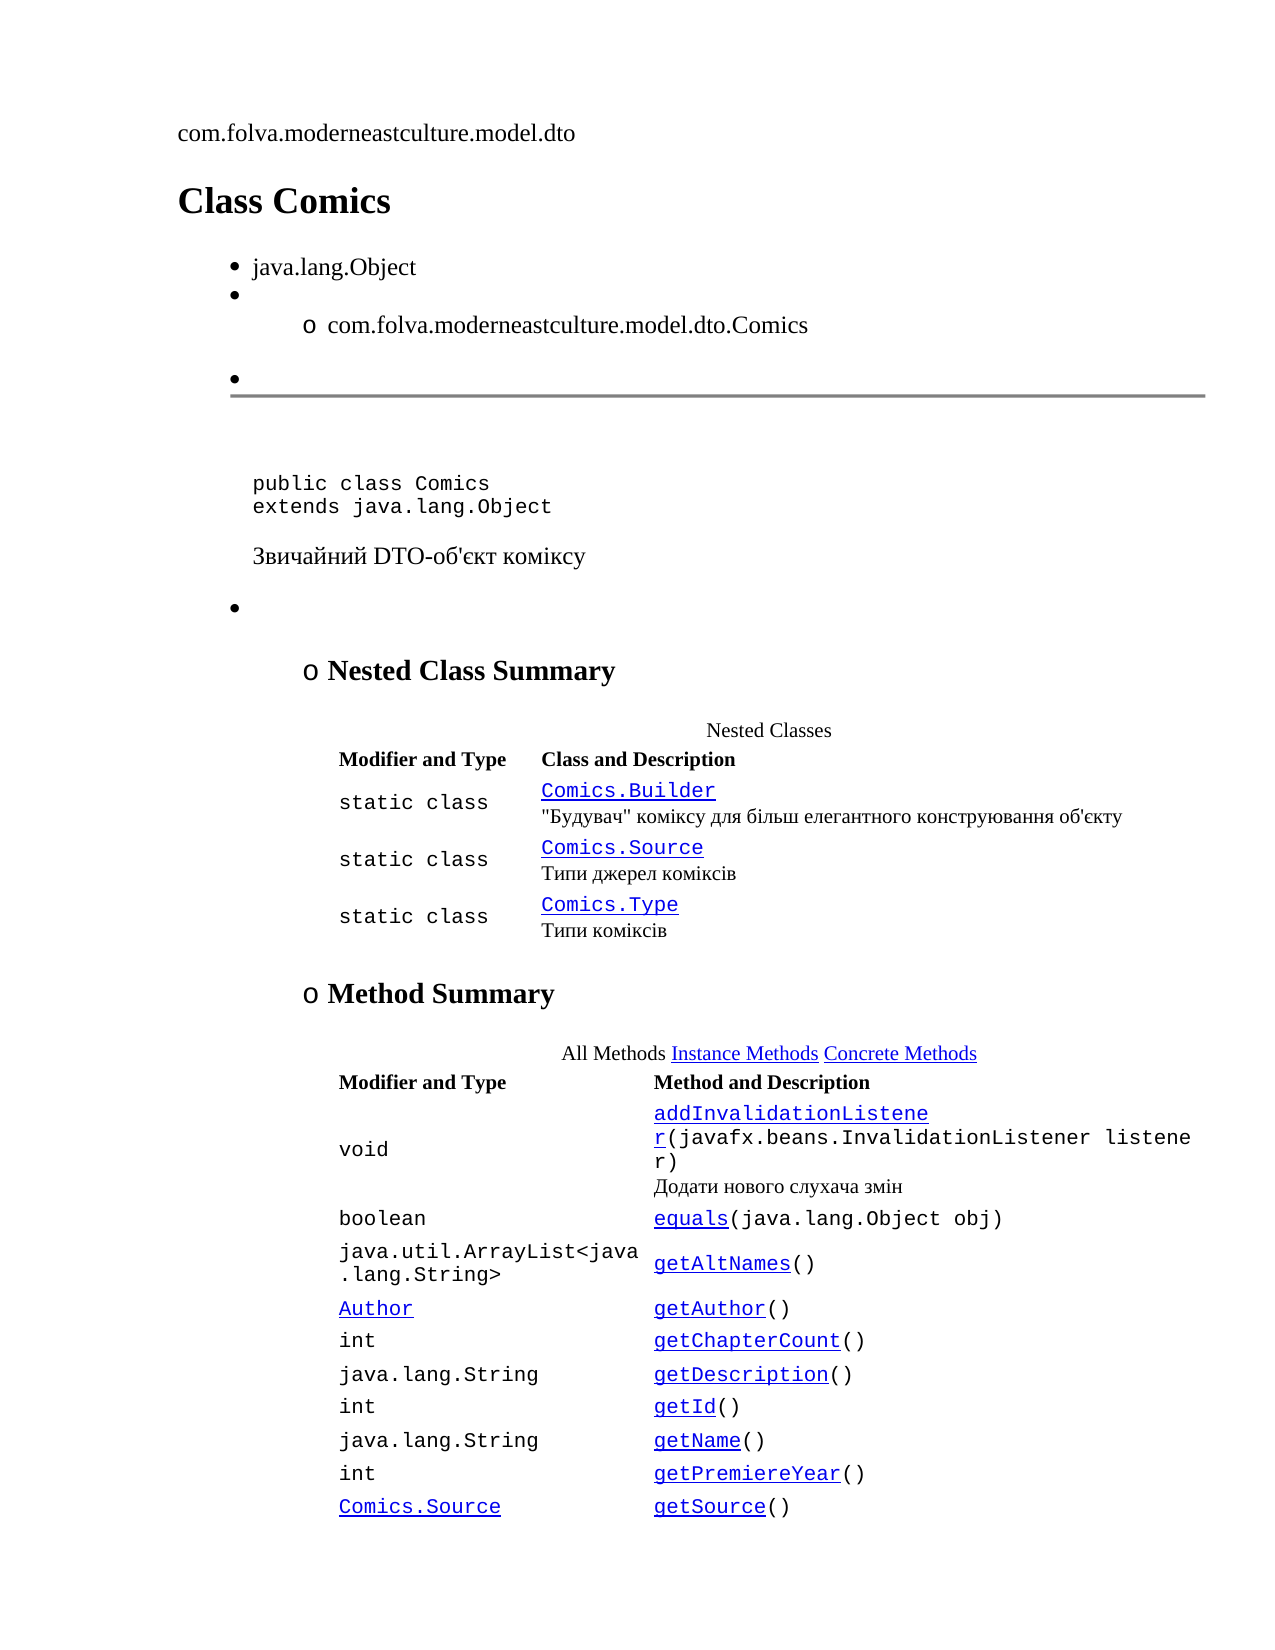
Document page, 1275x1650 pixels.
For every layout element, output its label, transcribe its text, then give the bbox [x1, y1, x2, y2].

table_cell Comics.Source [334, 1491, 649, 1524]
table_cell static class [334, 890, 536, 947]
subtitle Method Summary [302, 976, 1186, 1012]
table_cell Method and Description [649, 1065, 1204, 1099]
table_cell int [334, 1392, 649, 1425]
table_cell getId() [649, 1392, 1204, 1425]
subtitle Class Comics [177, 178, 1186, 221]
table_cell getName() [649, 1425, 1204, 1458]
table_cell addInvalidationListener(javafx.beans.InvalidationListener listener) Додати нового слухача змін [649, 1099, 1204, 1203]
table_cell boolean [334, 1203, 649, 1236]
table_cell Modifier and Type [334, 1065, 649, 1099]
list com.folva.moderneastculture.model.dto.Comics [302, 310, 1186, 341]
table_cell getAuthor() [649, 1293, 1204, 1326]
table_header All Methods Instance Methods Concrete Methods [334, 1041, 1204, 1065]
table_cell getPremiereYear() [649, 1458, 1204, 1491]
table_cell static class [334, 833, 536, 889]
table_cell int [334, 1326, 649, 1359]
list java.lang.Object [230, 252, 1186, 281]
table_cell java.lang.String [334, 1359, 649, 1392]
text extends java.lang.Object [252, 496, 1186, 520]
table_cell void [334, 1099, 649, 1203]
table_cell Class and Description [536, 742, 1204, 775]
table_cell java.lang.String [334, 1425, 649, 1458]
table_cell getDescription() [649, 1359, 1204, 1392]
table_cell Author [334, 1293, 649, 1326]
table_header Nested Classes [334, 718, 1204, 742]
table_cell Modifier and Type [334, 742, 536, 775]
table_cell getAltNames() [649, 1236, 1204, 1293]
text public class Comics [252, 473, 1186, 496]
table_cell java.util.ArrayList<java.lang.String> [334, 1236, 649, 1293]
text com.folva.moderneastculture.model.dto [177, 118, 1186, 147]
table_cell getChapterCount() [649, 1326, 1204, 1359]
table_cell static class [334, 775, 536, 832]
subtitle Nested Class Summary [302, 653, 1186, 689]
table_cell Comics.Type Типи коміксів [536, 890, 1204, 947]
table_cell equals(java.lang.Object obj) [649, 1203, 1204, 1236]
table_cell Comics.Source Типи джерел коміксів [536, 833, 1204, 889]
table_cell int [334, 1458, 649, 1491]
table_cell getSource() [649, 1491, 1204, 1524]
table_cell Comics.Builder "Будувач" коміксу для більш елегантного конструювання об'єкту [536, 775, 1204, 832]
text Звичайний DTO-об'єкт коміксу [252, 541, 1186, 569]
